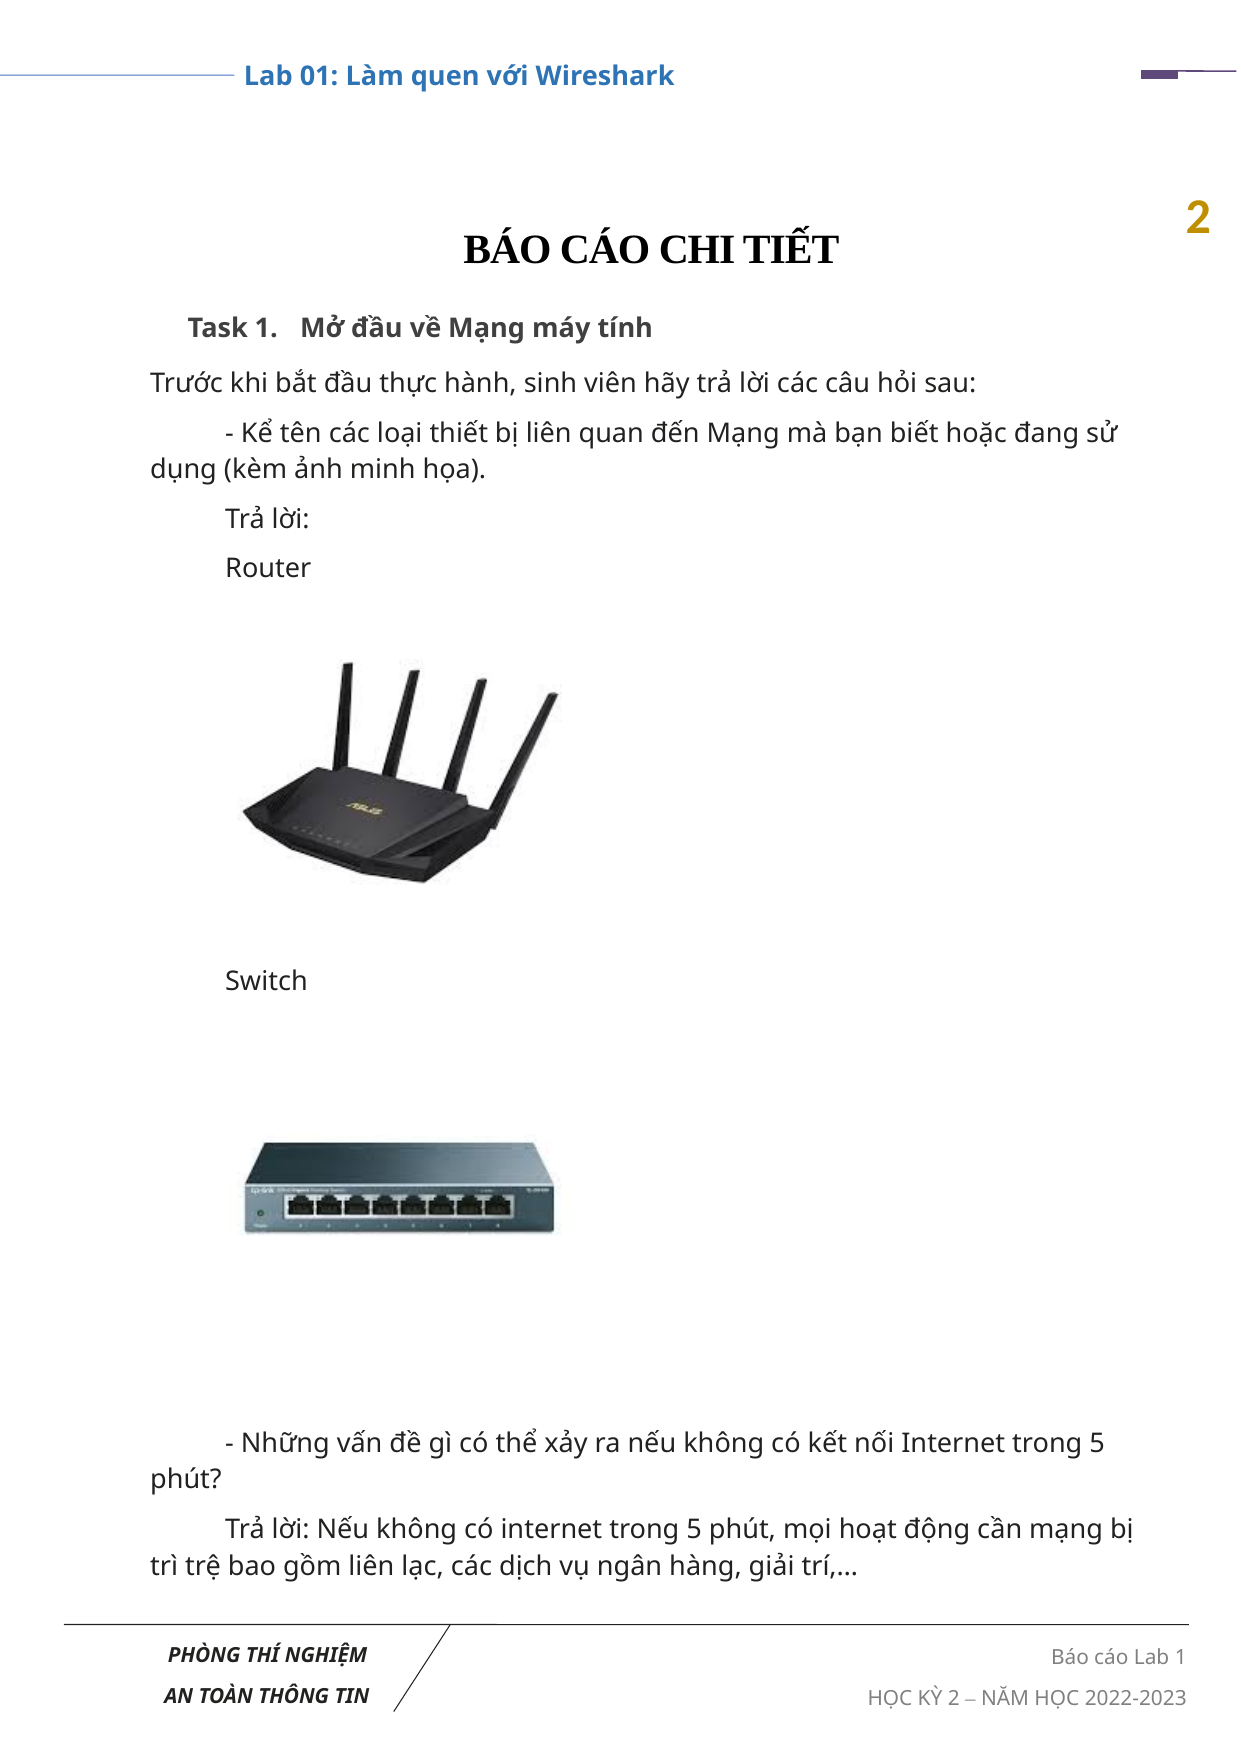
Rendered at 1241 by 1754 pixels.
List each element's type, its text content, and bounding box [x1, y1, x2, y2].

text Trước khi bắt đầu thực hành, sinh viên hãy trả lời các câu hỏi sau: [150, 364, 1153, 401]
text Trả lời: [150, 499, 1153, 536]
text Trả lời: Nếu không có internet trong 5 phút, mọi hoạt động cần mạng bị trì trệ bao gồm liên lạc, các dịch vụ ngân hàng, giải trí,… [150, 1509, 1153, 1583]
picture [225, 1010, 576, 1362]
picture [225, 598, 576, 949]
title BÁO CÁO CHI TIẾT [150, 224, 1153, 272]
text - Kể tên các loại thiết bị liên quan đến Mạng mà bạn biết hoặc đang sử dụng (kèm ảnh minh họa). [150, 413, 1153, 487]
text Switch [150, 961, 1153, 998]
text Router [150, 549, 1153, 586]
text - Những vấn đề gì có thể xảy ra nếu không có kết nối Internet trong 5 phút? [150, 1423, 1153, 1497]
subtitle Mở đầu về Mạng máy tính [187, 309, 1153, 346]
